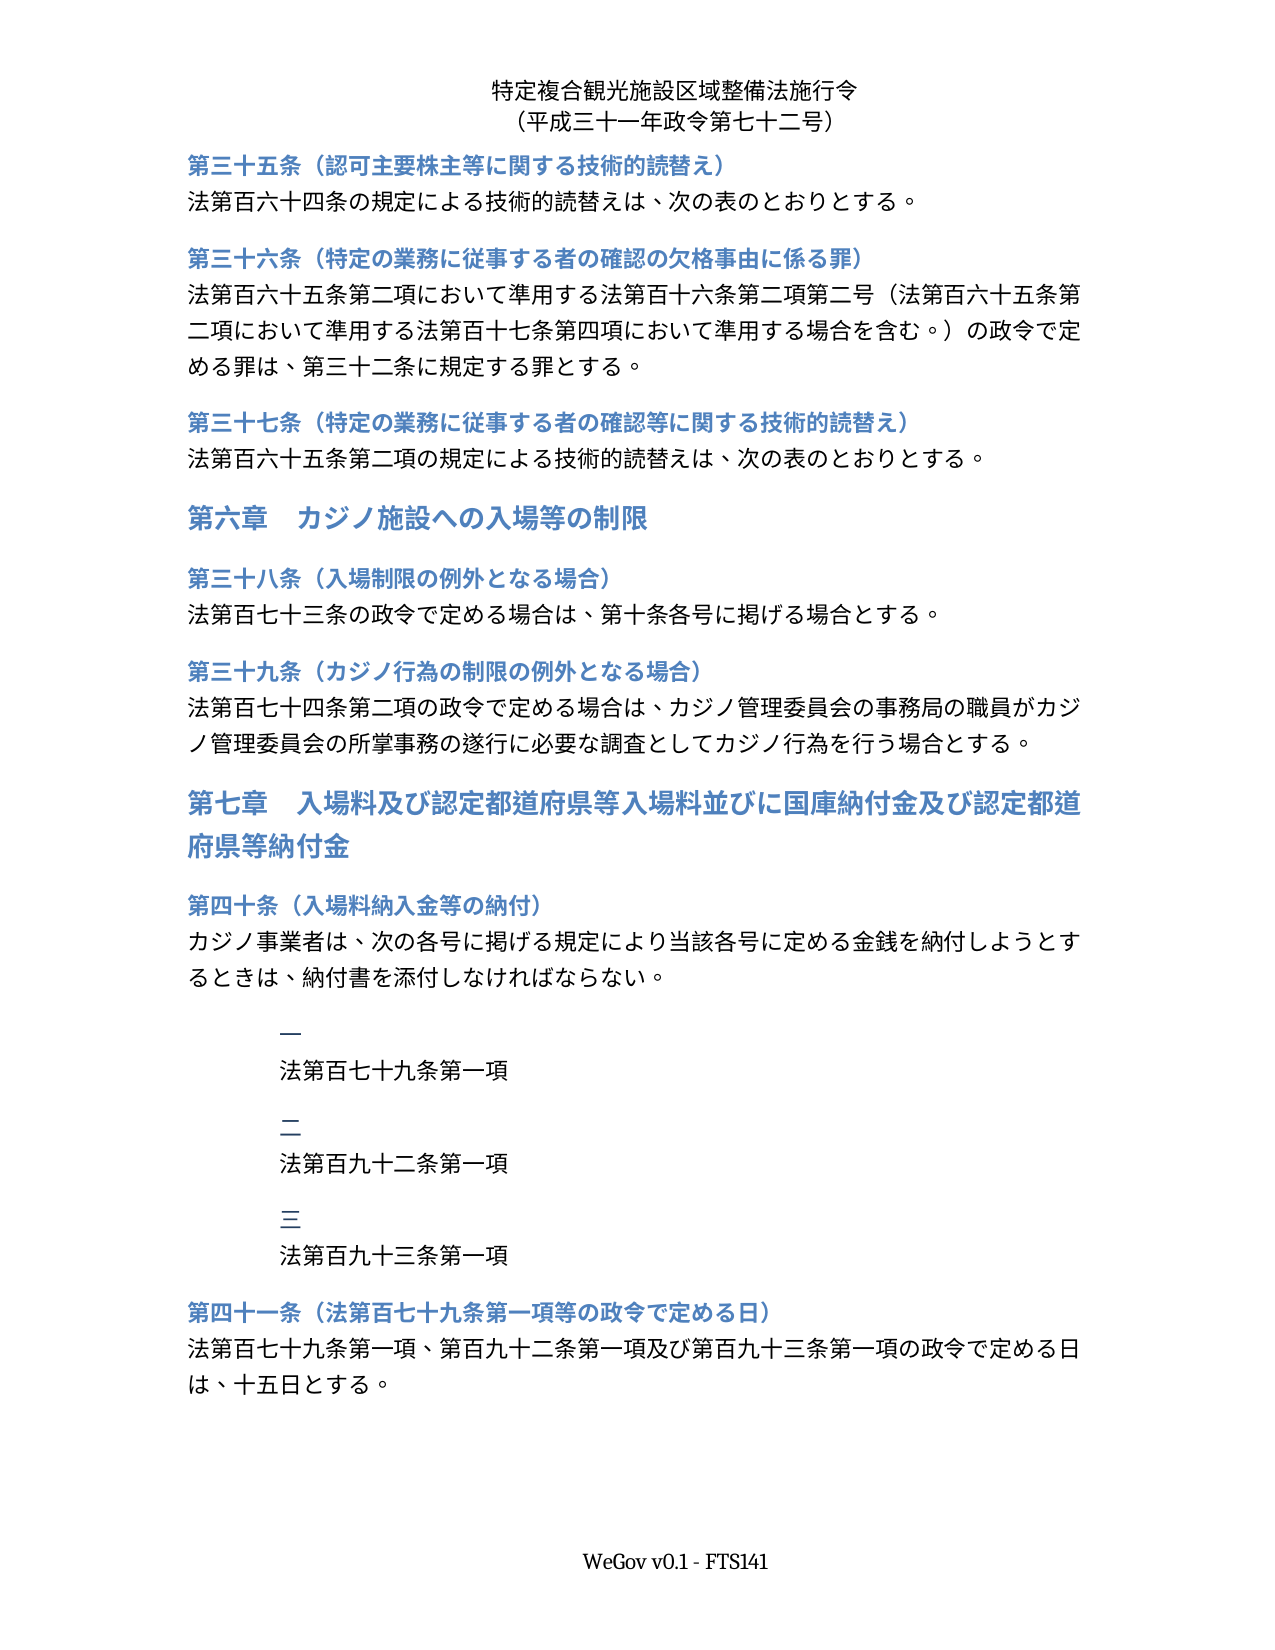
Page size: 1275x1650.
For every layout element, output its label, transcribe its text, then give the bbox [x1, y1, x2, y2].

subtitle 第三十五条（認可主要株主等に関する技術的読替え） [187, 150, 1087, 181]
text 法第百七十三条の政令で定める場合は、第十条各号に掲げる場合とする。 [187, 599, 1087, 630]
subtitle 第三十七条（特定の業務に従事する者の確認等に関する技術的読替え） [187, 407, 1087, 438]
text 法第百七十九条第一項 [279, 1055, 1087, 1086]
subtitle 第四十一条（法第百七十九条第一項等の政令で定める日） [187, 1297, 1087, 1328]
subtitle 第三十九条（カジノ行為の制限の例外となる場合） [187, 656, 1087, 687]
subtitle 第三十六条（特定の業務に従事する者の確認の欠格事由に係る罪） [187, 243, 1087, 274]
subtitle 一 [279, 1019, 1087, 1050]
text 法第百九十二条第一項 [279, 1147, 1087, 1179]
text 法第百九十三条第一項 [279, 1240, 1087, 1271]
text カジノ事業者は、次の各号に掲げる規定により当該各号に定める金銭を納付しようとするときは、納付書を添付しなければならない。 [187, 926, 1087, 993]
text 法第百七十四条第二項の政令で定める場合は、カジノ管理委員会の事務局の職員がカジノ管理委員会の所掌事務の遂行に必要な調査としてカジノ行為を行う場合とする。 [187, 692, 1087, 759]
subtitle 第七章 入場料及び認定都道府県等入場料並びに国庫納付金及び認定都道府県等納付金 [187, 784, 1087, 864]
text 法第百七十九条第一項、第百九十二条第一項及び第百九十三条第一項の政令で定める日は、十五日とする。 [187, 1333, 1087, 1400]
text 法第百六十五条第二項の規定による技術的読替えは、次の表のとおりとする。 [187, 443, 1087, 474]
subtitle 二 [279, 1112, 1087, 1143]
subtitle 三 [279, 1204, 1087, 1236]
text 法第百六十四条の規定による技術的読替えは、次の表のとおりとする。 [187, 186, 1087, 217]
subtitle 第三十八条（入場制限の例外となる場合） [187, 563, 1087, 594]
subtitle 第六章 カジノ施設への入場等の制限 [187, 500, 1087, 537]
text 法第百六十五条第二項において準用する法第百十六条第二項第二号（法第百六十五条第二項において準用する法第百十七条第四項において準用する場合を含む。）の政令で定める罪は、第三十二条に規定する罪とする。 [187, 279, 1087, 382]
subtitle 第四十条（入場料納入金等の納付） [187, 890, 1087, 921]
